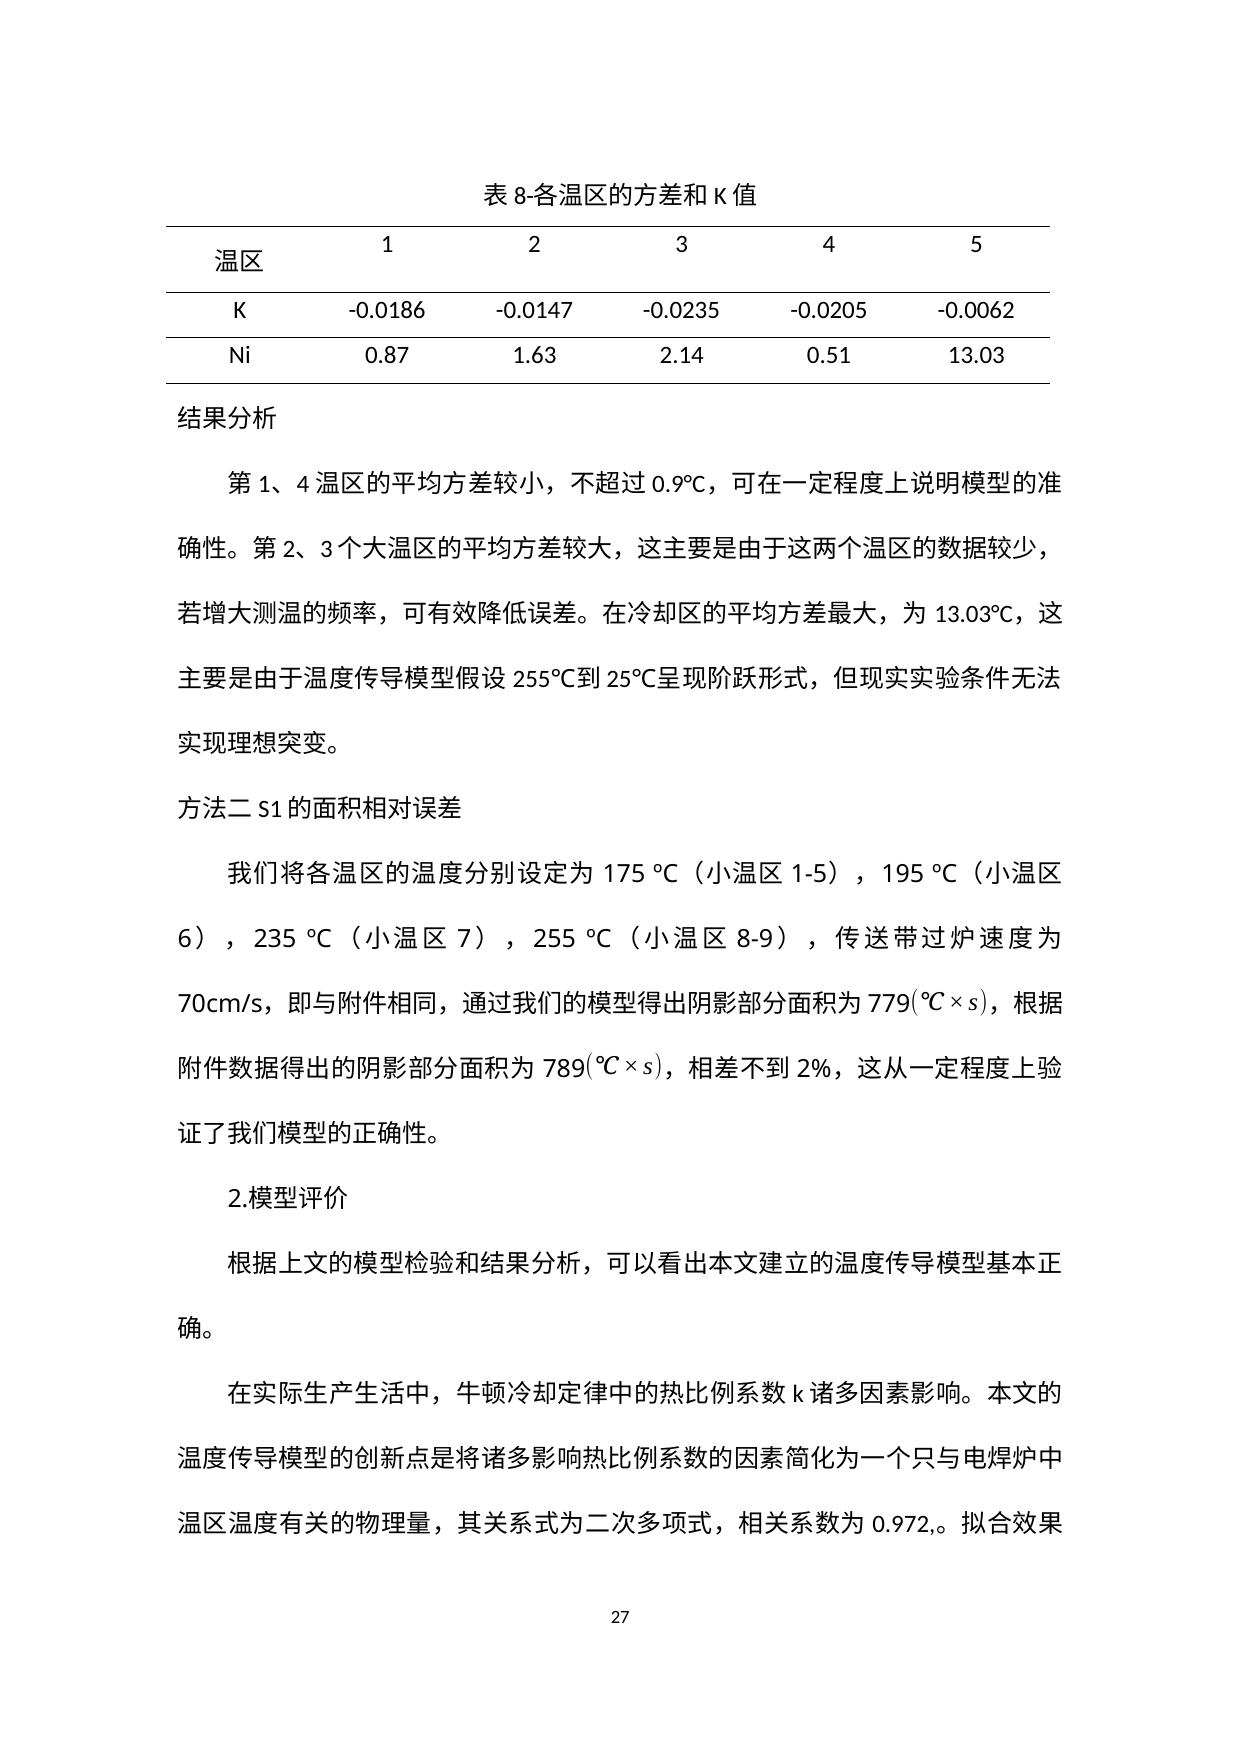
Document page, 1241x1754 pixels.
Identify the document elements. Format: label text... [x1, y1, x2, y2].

table_header 5 [903, 227, 1050, 292]
table_cell K [166, 293, 313, 337]
table_cell -0.0235 [608, 293, 755, 337]
table_cell 2.14 [608, 338, 755, 383]
text 根据上文的模型检验和结果分析，可以看出本文建立的温度传导模型基本正确。 [177, 1229, 1063, 1359]
table_cell -0.0062 [903, 293, 1050, 337]
table_cell 0.51 [755, 338, 902, 383]
table_cell -0.0147 [461, 293, 608, 337]
table_cell 0.87 [313, 338, 461, 383]
text 2.模型评价 [177, 1164, 1063, 1229]
table_cell 13.03 [903, 338, 1050, 383]
table_cell -0.0186 [313, 293, 461, 337]
table_header 1 [313, 227, 461, 292]
table_cell -0.0205 [755, 293, 902, 337]
text 第1、4温区的平均方差较小，不超过0.9°C，可在一定程度上说明模型的准确性。第2、3个大温区的平均方差较大，这主要是由于这两个温区的数据较少，若增大测温的频率，可有效降低误差。在冷却区的平均方差最大，为13.03°C，这主要是由于温度传导模型假设255℃到25℃呈现阶跃形式，但现实实验条件无法实现理想突变。 [177, 449, 1063, 774]
table_header 2 [461, 227, 608, 292]
text 方法二 S1的面积相对误差 [177, 774, 1063, 839]
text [177, 1359, 1063, 1554]
table_header 4 [755, 227, 902, 292]
text 我们将各温区的温度分别设定为175 ºC（小温区1-5），195 ºC（小温区6），235 ºC（小温区7），255 ºC（小温区8-9），传送带过炉速度为70cm/s，即与附件相同，通过我们的模型得出阴影部分面积为779，根据附件数据得出的阴影部分面积为789，相差不到2%，这从一定程度上验证了我们模型的正确性。 [177, 839, 1063, 1164]
text 结果分析 [177, 384, 1063, 449]
table_cell Ni [166, 338, 313, 383]
table_cell 1.63 [461, 338, 608, 383]
table_header 温区 [166, 227, 313, 292]
table_header 3 [608, 227, 755, 292]
text 表8-各温区的方差和K值 [177, 161, 1063, 226]
